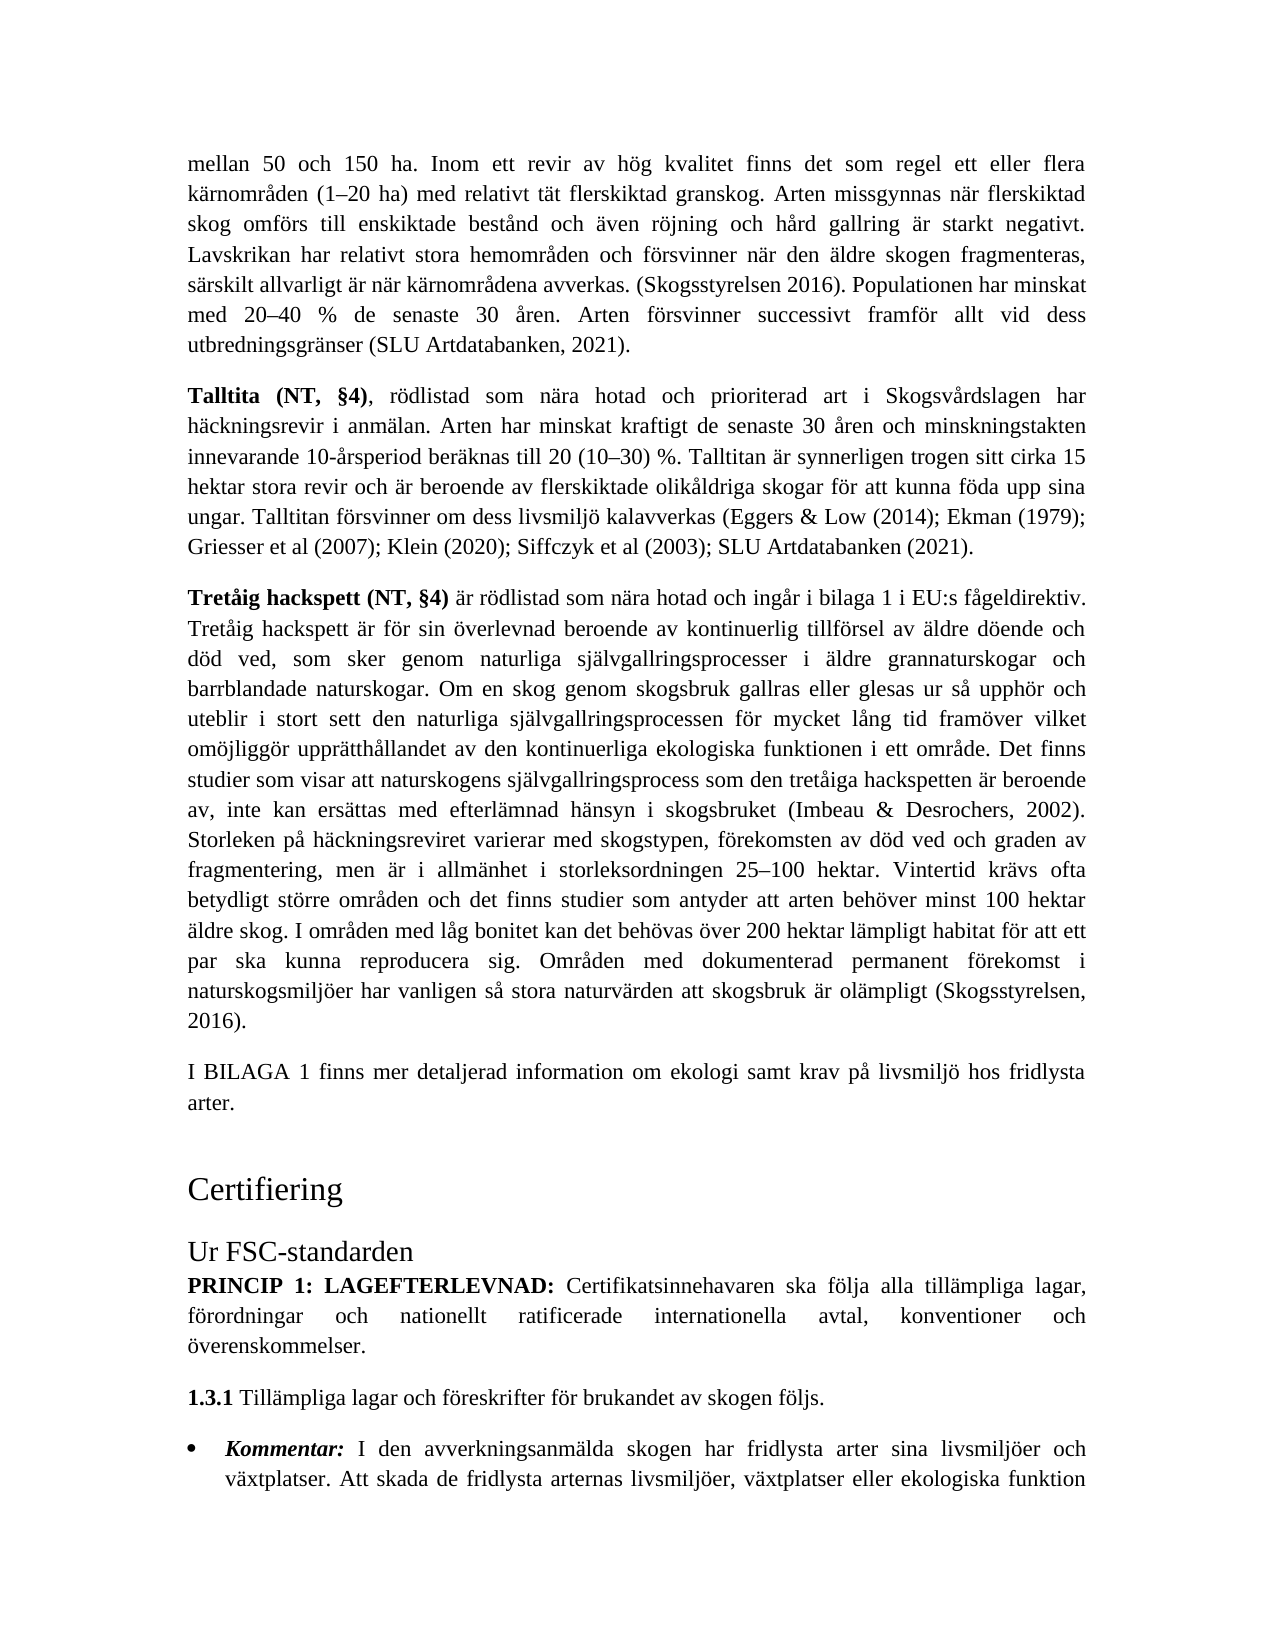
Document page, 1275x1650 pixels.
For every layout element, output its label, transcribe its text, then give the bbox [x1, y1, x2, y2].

text I BILAGA 1 finns mer detaljerad information om ekologi samt krav på livsmiljö hos fridlysta arter. [187, 1058, 1087, 1115]
text Tretåig hackspett (NT, §4) är rödlistad som nära hotad och ingår i bilaga 1 i EU:s fågeldirektiv. Tretåig hackspett är för sin överlevnad beroende av kontinuerlig tillförsel av äldre döende och död ved, som sker genom naturliga självgallringsprocesser i äldre grannaturskogar och barrblandade naturskogar. Om en skog genom skogsbruk gallras eller glesas ur så upphör och uteblir i stort sett den naturliga självgallringsprocessen för mycket lång tid framöver vilket omöjliggör upprätthållandet av den kontinuerliga ekologiska funktionen i ett område. Det finns studier som visar att naturskogens självgallringsprocess som den tretåiga hackspetten är beroende av, inte kan ersättas med efterlämnad hänsyn i skogsbruket (Imbeau & Desrochers, 2002). Storleken på häckningsreviret varierar med skogstypen, förekomsten av död ved och graden av fragmentering, men är i allmänhet i storleksordningen 25–100 hektar. Vintertid krävs ofta betydligt större områden och det finns studier som antyder att arten behöver minst 100 hektar äldre skog. I områden med låg bonitet kan det behövas över 200 hektar lämpligt habitat för att ett par ska kunna reproducera sig. Områden med dokumenterad permanent förekomst i naturskogsmiljöer har vanligen så stora naturvärden att skogsbruk är olämpligt (Skogsstyrelsen, 2016). [187, 584, 1087, 1034]
text PRINCIP 1: LAGEFTERLEVNAD: Certifikatsinnehavaren ska följa alla tillämpliga lagar, förordningar och nationellt ratificerade internationella avtal, konventioner och överenskommelser. [187, 1272, 1087, 1359]
subtitle Certifiering [187, 1169, 1087, 1207]
text 1.3.1 Tillämpliga lagar och föreskrifter för brukandet av skogen följs. [187, 1384, 1087, 1410]
text Talltita (NT, §4), rödlistad som nära hotad och prioriterad art i Skogsvårdslagen har häckningsrevir i anmälan. Arten har minskat kraftigt de senaste 30 åren och minskningstakten innevarande 10-årsperiod beräknas till 20 (10–30) %. Talltitan är synnerligen trogen sitt cirka 15 hektar stora revir och är beroende av flerskiktade olikåldriga skogar för att kunna föda upp sina ungar. Talltitan försvinner om dess livsmiljö kalavverkas (Eggers & Low (2014); Ekman (1979); Griesser et al (2007); Klein (2020); Siffczyk et al (2003); SLU Artdatabanken (2021). [187, 382, 1087, 560]
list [187, 1435, 1087, 1491]
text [187, 150, 1087, 358]
subtitle Ur FSC-standarden [187, 1234, 1087, 1267]
